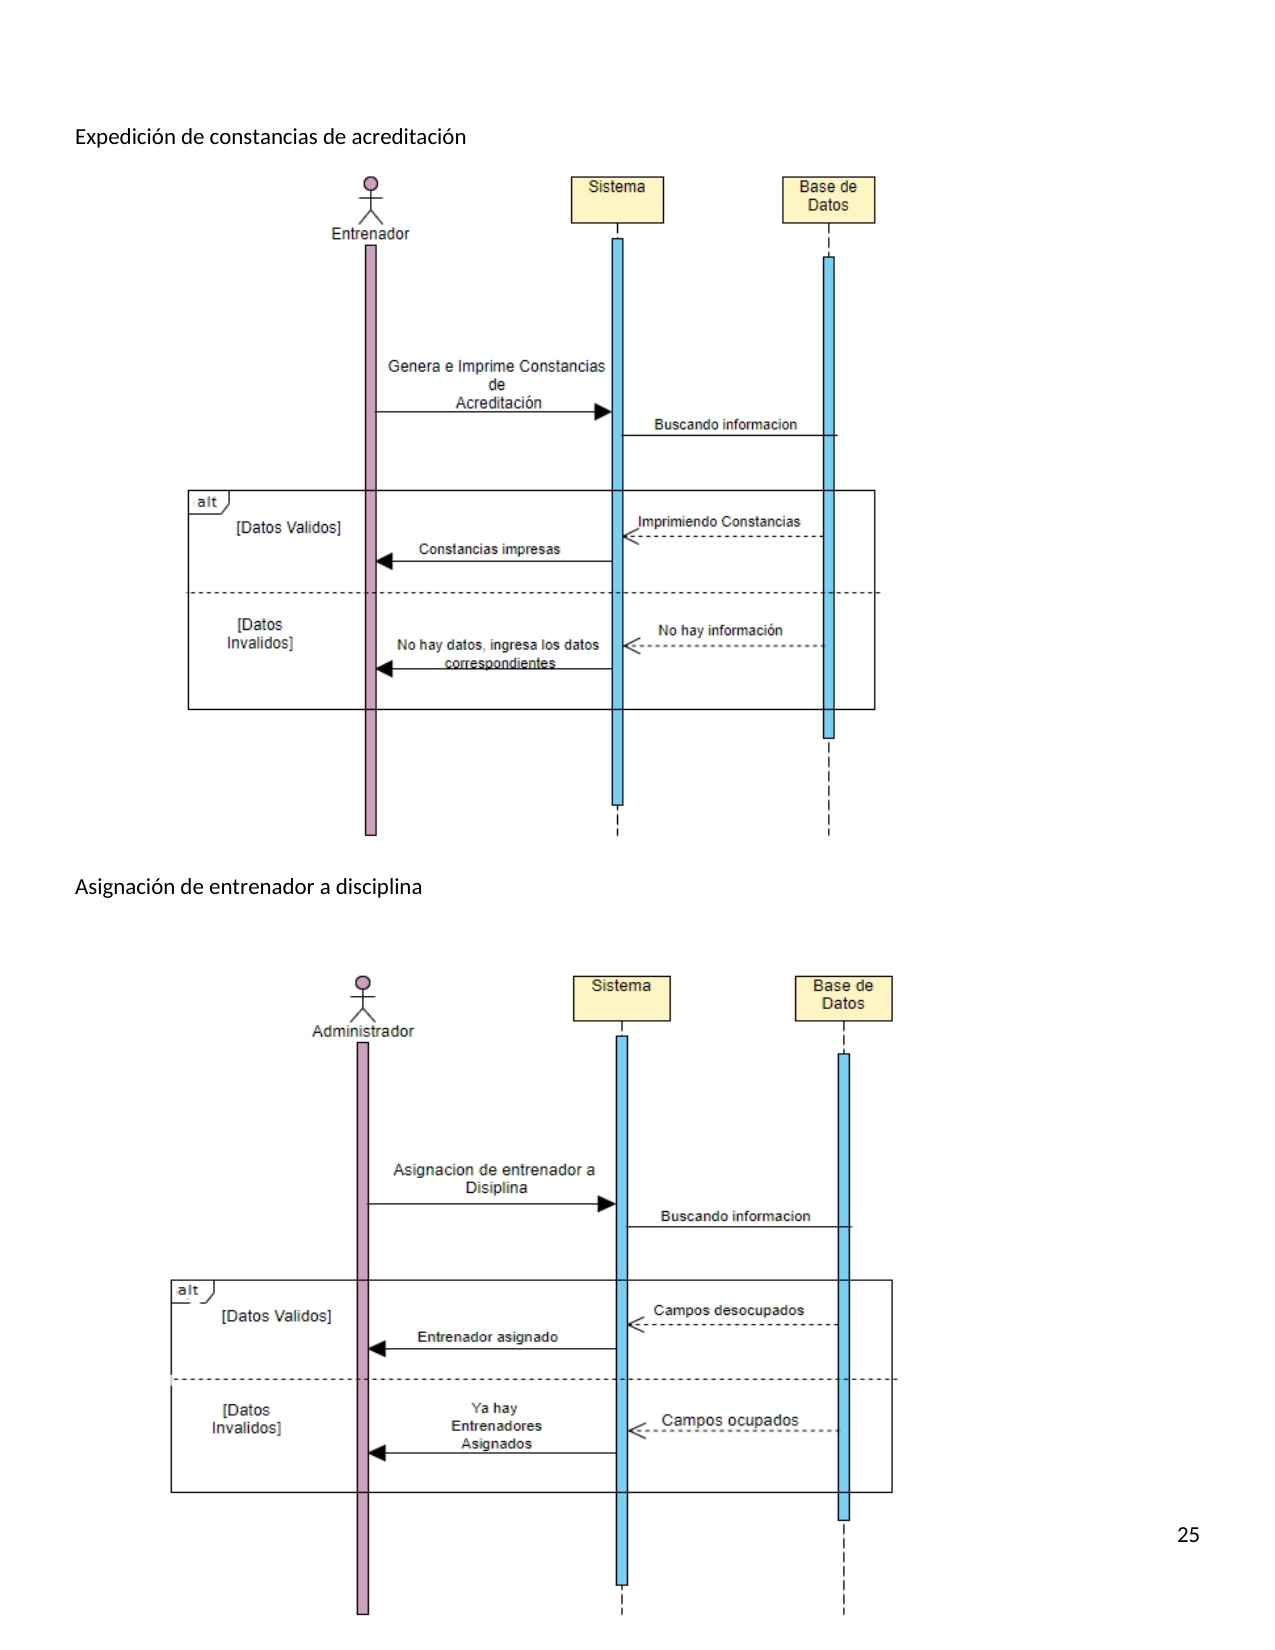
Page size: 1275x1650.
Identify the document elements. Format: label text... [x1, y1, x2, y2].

picture [157, 967, 955, 1619]
text Expedición de constancias de acreditación [75, 122, 1200, 150]
text Asignación de entrenador a disciplina [75, 872, 1200, 900]
picture [142, 170, 889, 844]
